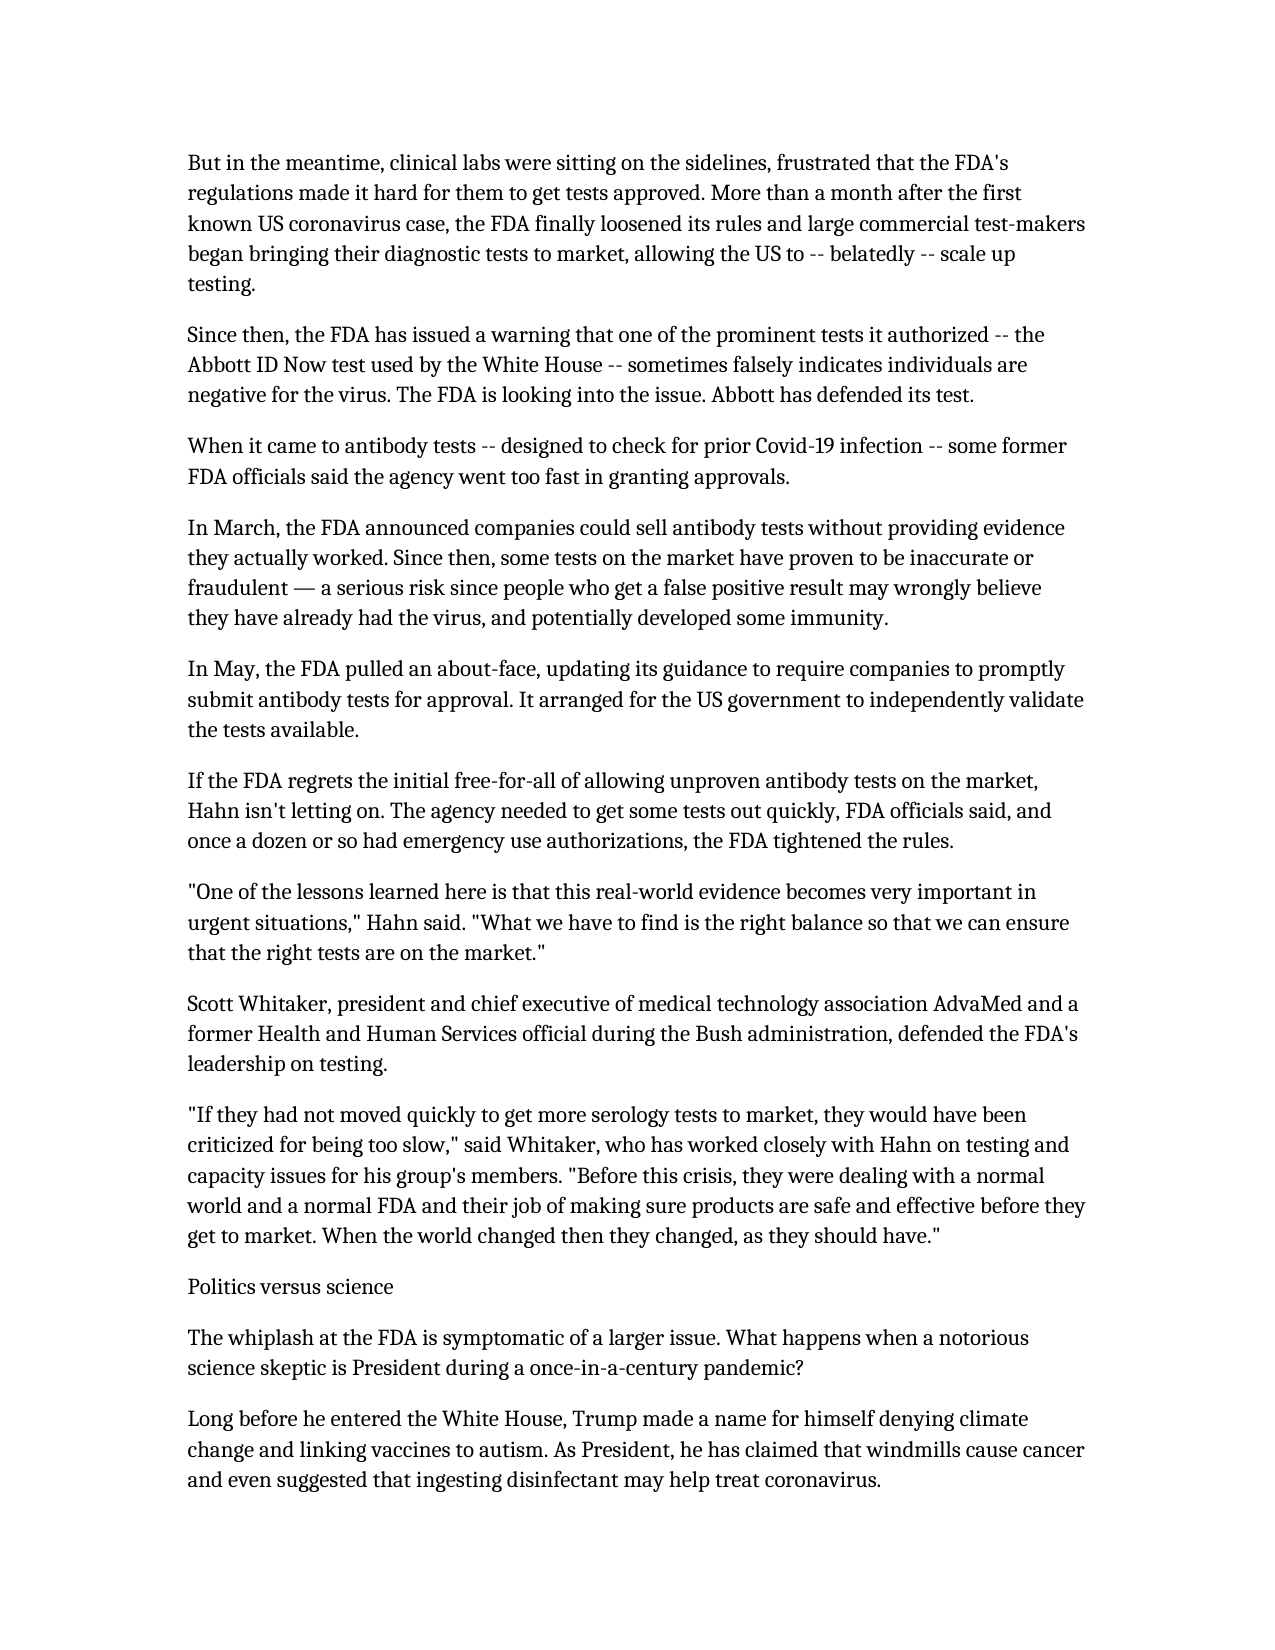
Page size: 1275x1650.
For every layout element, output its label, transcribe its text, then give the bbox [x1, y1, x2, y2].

text Long before he entered the White House, Trump made a name for himself denying climate change and linking vaccines to autism. As President, he has claimed that windmills cause cancer and even suggested that ingesting disinfectant may help treat coronavirus. [187, 1406, 1087, 1493]
text But in the meantime, clinical labs were sitting on the sidelines, frustrated that the FDA's regulations made it hard for them to get tests approved. More than a month after the first known US coronavirus case, the FDA finally loosened its rules and large commercial test-makers began bringing their diagnostic tests to market, allowing the US to -- belatedly -- scale up testing. [187, 150, 1087, 297]
text Politics versus science [187, 1274, 1087, 1300]
text "One of the lessons learned here is that this real-world evidence becomes very important in urgent situations," Hahn said. "What we have to find is the right balance so that we can ensure that the right tests are on the market." [187, 879, 1087, 966]
text Scott Whitaker, president and chief executive of medical technology association AdvaMed and a former Health and Human Services official during the Bush administration, defended the FDA's leadership on testing. [187, 991, 1087, 1077]
text When it came to antibody tests -- designed to check for prior Covid-19 infection -- some former FDA officials said the agency went too fast in granting approvals. [187, 433, 1087, 490]
text "If they had not moved quickly to get more serology tests to market, they would have been criticized for being too slow," said Whitaker, who has worked closely with Hahn on testing and capacity issues for his group's members. "Before this crisis, they were dealing with a normal world and a normal FDA and their job of making sure products are safe and effective before they get to market. When the world changed then they changed, as they should have." [187, 1102, 1087, 1249]
text The whiplash at the FDA is symptomatic of a larger issue. What happens when a notorious science skeptic is President during a once-in-a-century pandemic? [187, 1325, 1087, 1382]
text In March, the FDA announced companies could sell antibody tests without providing evidence they actually worked. Since then, some tests on the market have proven to be inaccurate or fraudulent — a serious risk since people who get a false positive result may wrongly believe they have already had the virus, and potentially developed some immunity. [187, 514, 1087, 632]
text If the FDA regrets the initial free-for-all of allowing unproven antibody tests on the market, Hahn isn't letting on. The agency needed to get some tests out quickly, FDA officials said, and once a dozen or so had emergency use authorizations, the FDA tightened the rules. [187, 768, 1087, 854]
text In May, the FDA pulled an about-face, updating its guidance to require companies to promptly submit antibody tests for approval. It arranged for the US government to independently validate the tests available. [187, 656, 1087, 743]
text Since then, the FDA has issued a warning that one of the prominent tests it authorized -- the Abbott ID Now test used by the White House -- sometimes falsely indicates individuals are negative for the virus. The FDA is looking into the issue. Abbott has defended its test. [187, 322, 1087, 409]
